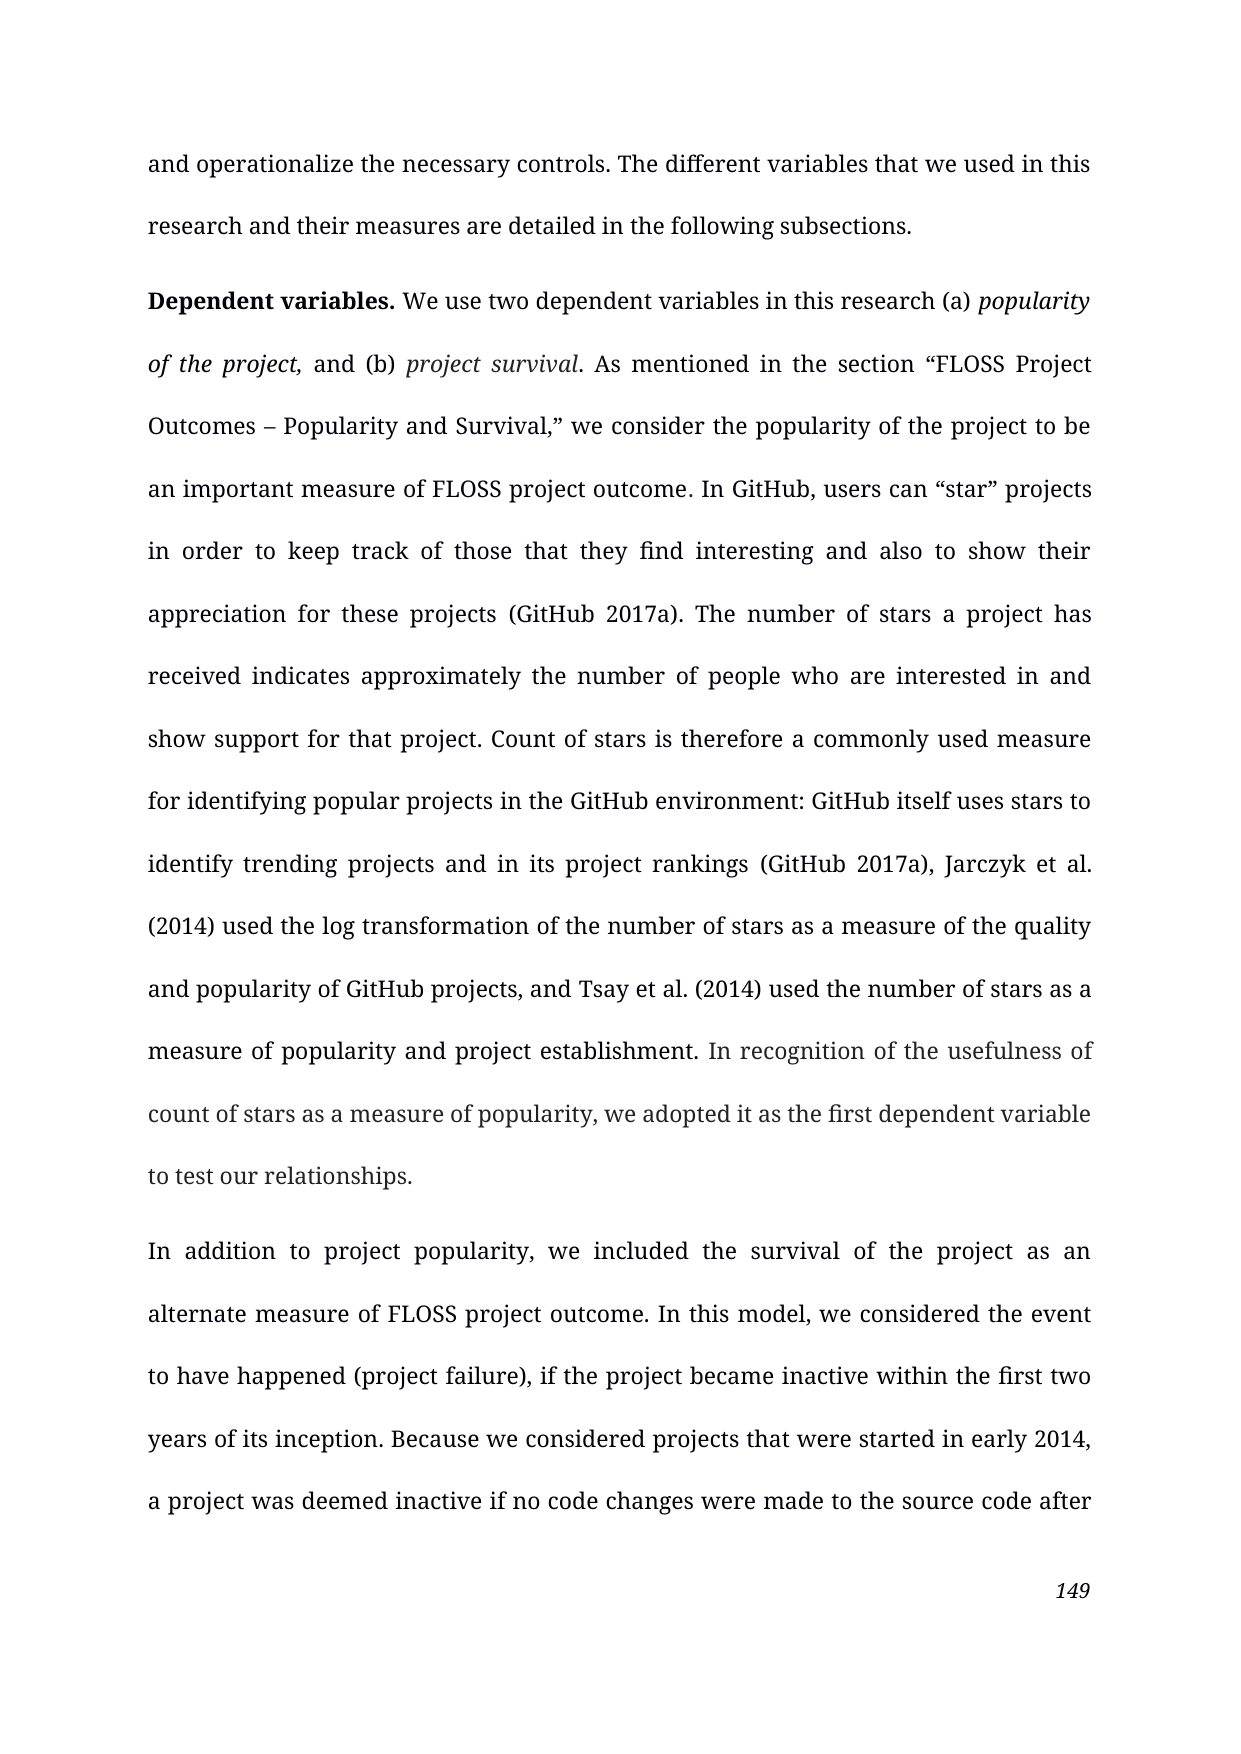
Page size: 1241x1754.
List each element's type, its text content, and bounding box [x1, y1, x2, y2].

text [148, 148, 1093, 241]
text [148, 1235, 1093, 1516]
